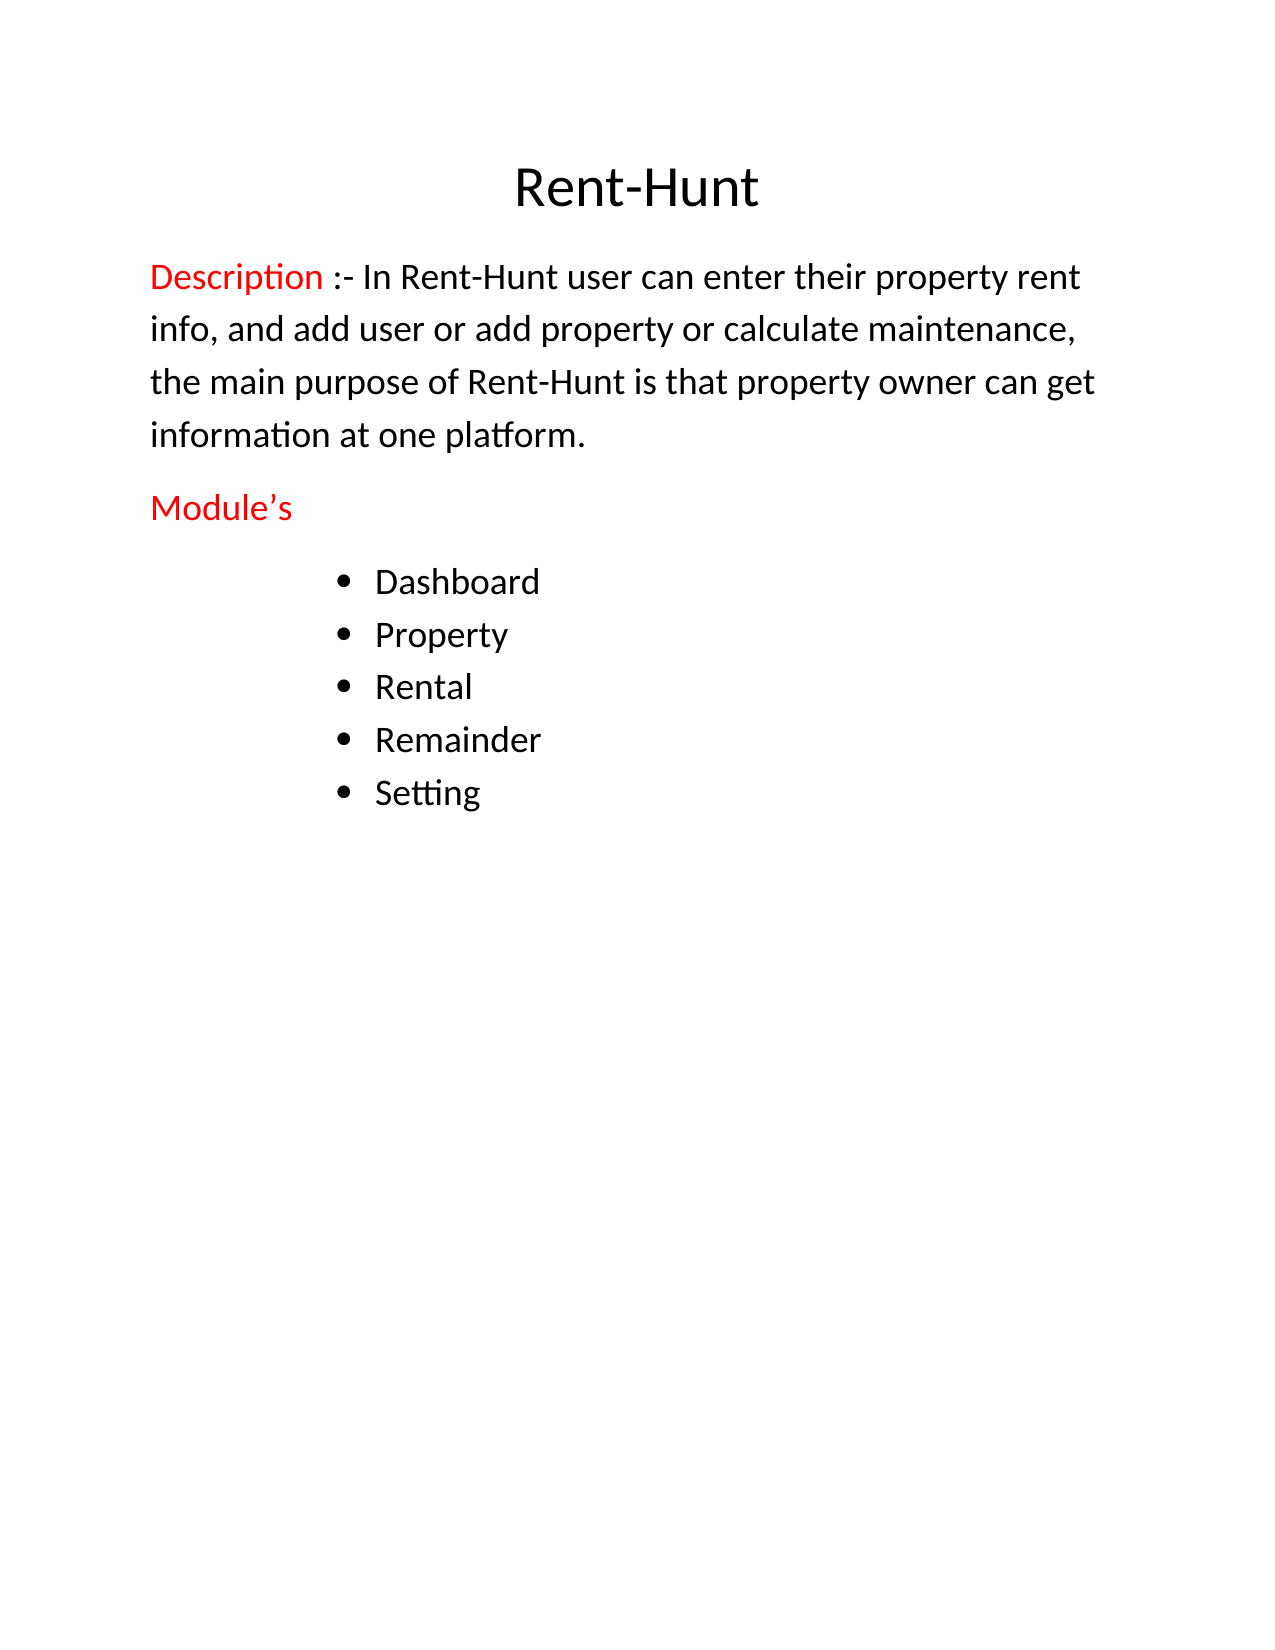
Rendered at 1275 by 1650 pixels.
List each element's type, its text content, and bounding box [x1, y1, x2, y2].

text Rent-Hunt [150, 150, 1125, 221]
text Module’s [150, 484, 1125, 530]
list Dashboard [337, 558, 1125, 604]
text Description :- In Rent-Hunt user can enter their property rent info, and add user or add property or calculate maintenance, the main purpose of Rent-Hunt is that property owner can get information at one platform. [150, 253, 1125, 457]
list Rental [337, 663, 1125, 709]
list Remainder [337, 716, 1125, 762]
list Setting [337, 769, 1125, 814]
list Property [337, 611, 1125, 656]
